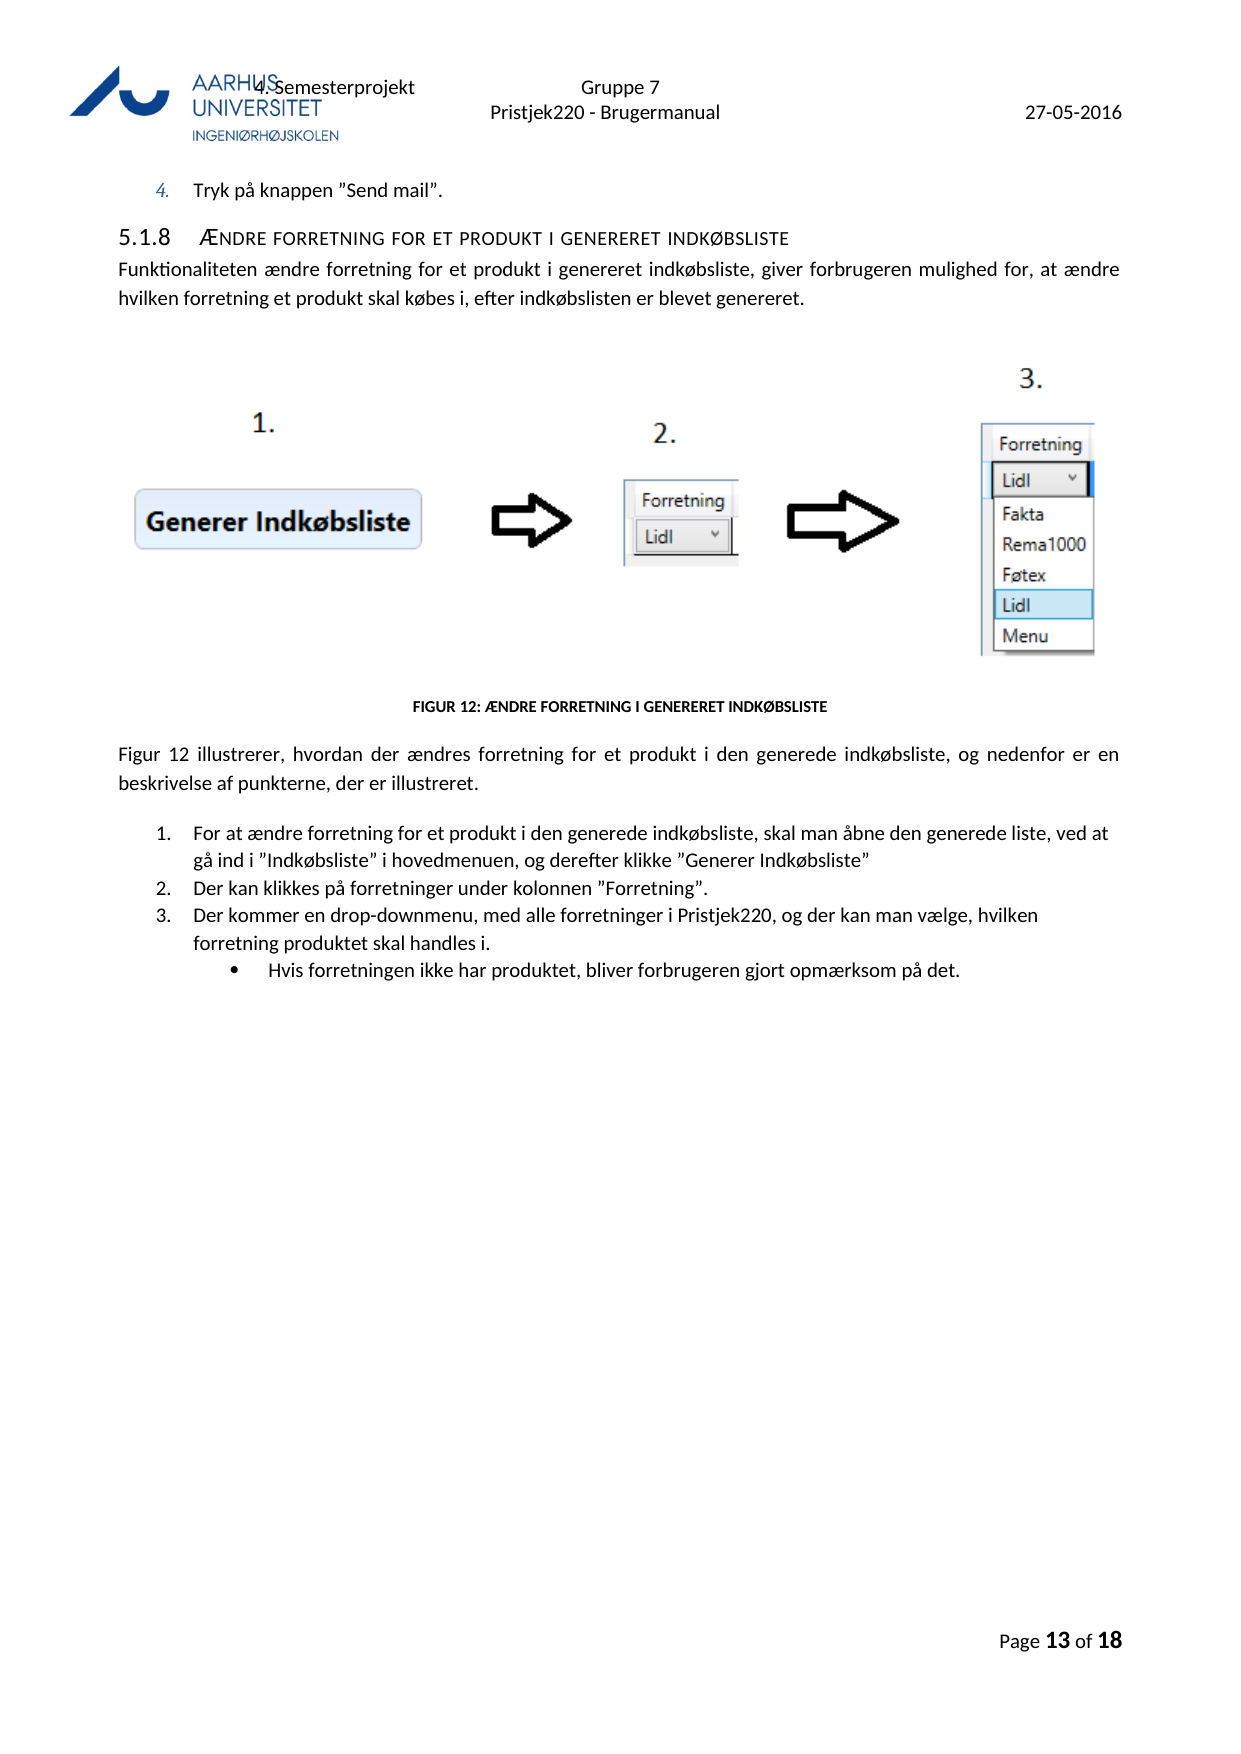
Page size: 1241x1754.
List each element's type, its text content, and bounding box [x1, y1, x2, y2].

subtitle Ændre forretning for et produkt i genereret indkøbsliste [118, 221, 1122, 252]
list Tryk på knappen ”Send mail”. [156, 177, 1122, 203]
picture [118, 335, 1122, 673]
text Figur 12 illustrerer, hvordan der ændres forretning for et produkt i den generede indkøbsliste, og nedenfor er en beskrivelse af punkterne, der er illustreret. [118, 741, 1122, 796]
list Hvis forretningen ikke har produktet, bliver forbrugeren gjort opmærksom på det. [231, 957, 1122, 982]
text Funktionaliteten ændre forretning for et produkt i genereret indkøbsliste, giver forbrugeren mulighed for, at ændre hvilken forretning et produkt skal købes i, efter indkøbslisten er blevet genereret. [118, 256, 1122, 311]
text Figur 12: Ændre forretning i genereret indkøbsliste [118, 697, 1122, 717]
list Der kommer en drop-downmenu, med alle forretninger i Pristjek220, og der kan man vælge, hvilken forretning produktet skal handles i. [156, 902, 1122, 955]
list For at ændre forretning for et produkt i den generede indkøbsliste, skal man åbne den generede liste, ved at gå ind i ”Indkøbsliste” i hovedmenuen, og derefter klikke ”Generer Indkøbsliste” [156, 820, 1122, 873]
list Der kan klikkes på forretninger under kolonnen ”Forretning”. [156, 875, 1122, 900]
picture [67, 63, 363, 146]
